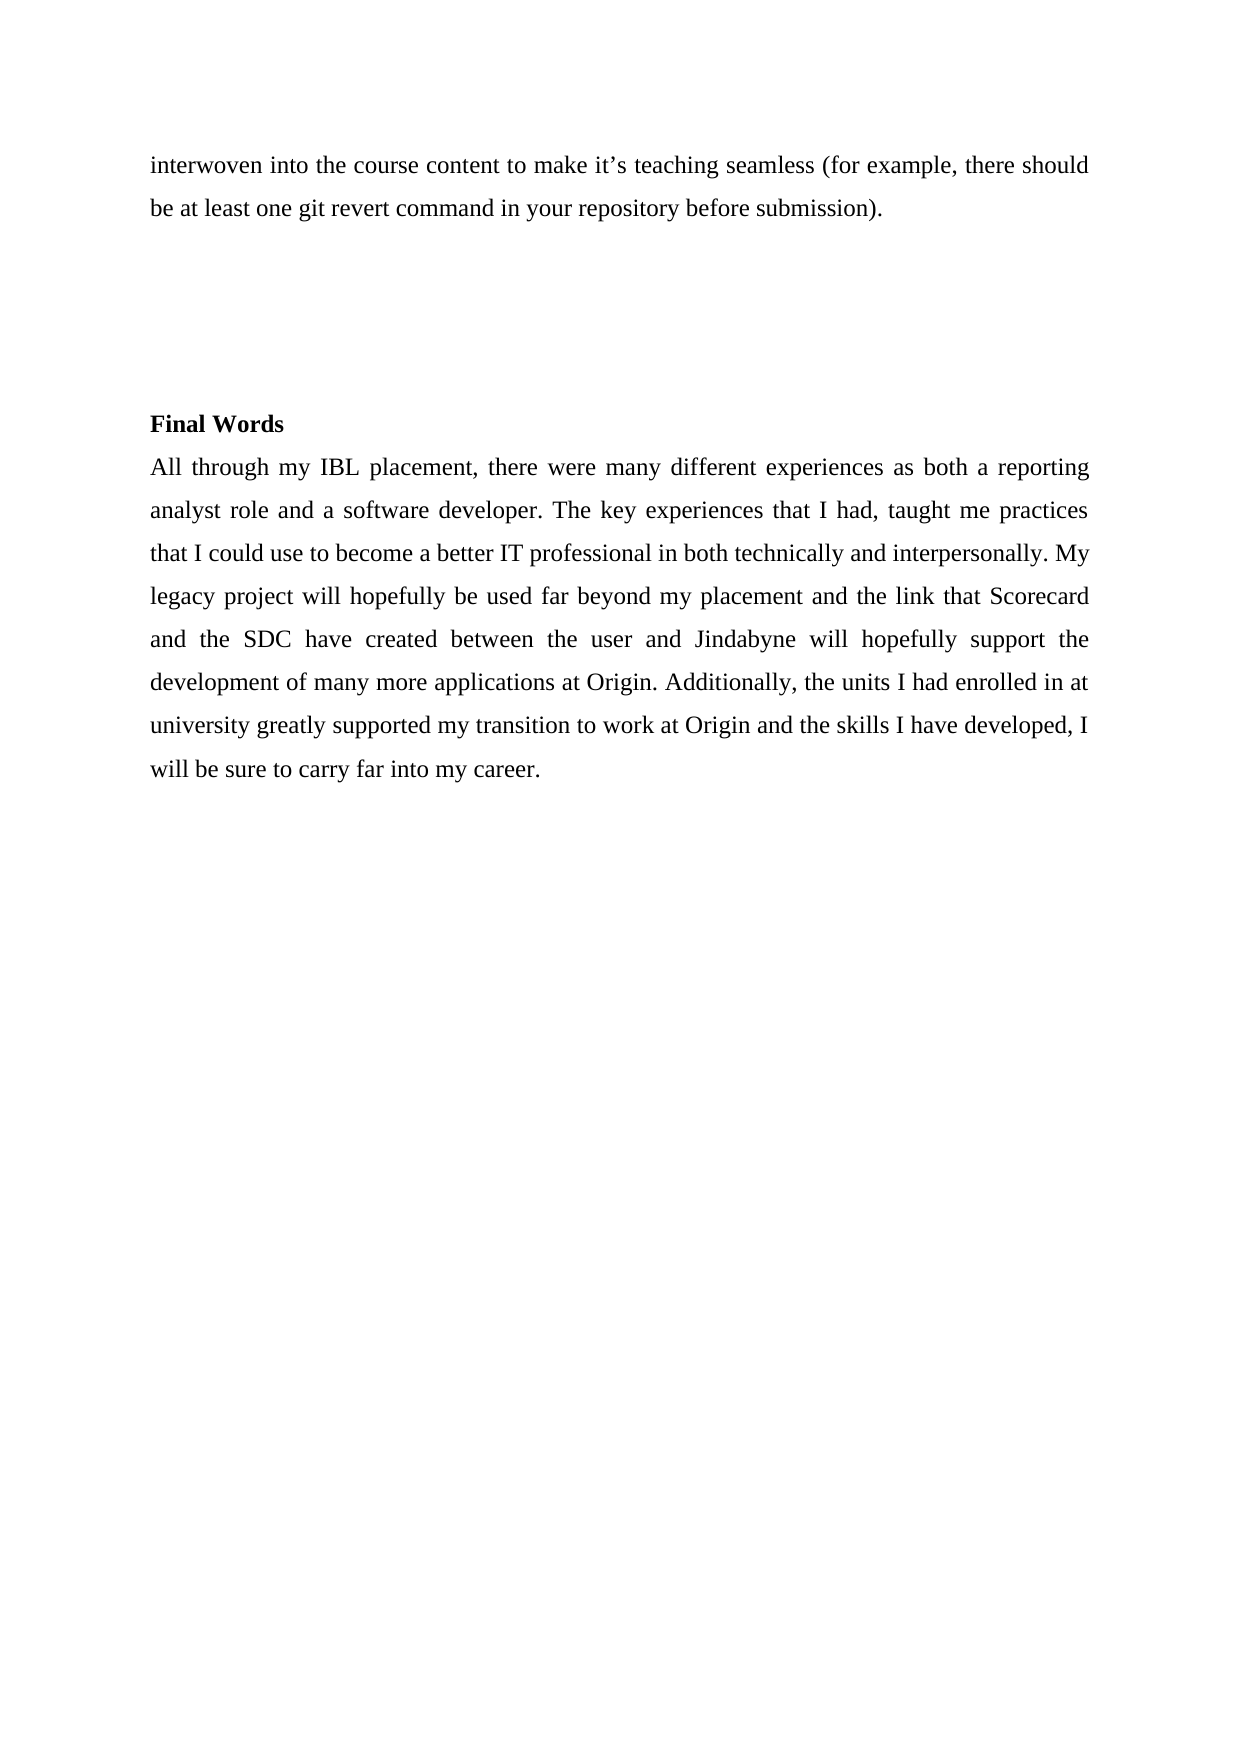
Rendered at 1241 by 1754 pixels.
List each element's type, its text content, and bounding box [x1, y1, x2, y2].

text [150, 150, 1090, 222]
text All through my IBL placement, there were many different experiences as both a reporting analyst role and a software developer. The key experiences that I had, taught me practices that I could use to become a better IT professional in both technically and interpersonally. My legacy project will hopefully be used far beyond my placement and the link that Scorecard and the SDC have created between the user and Jindabyne will hopefully support the development of many more applications at Origin. Additionally, the units I had enrolled in at university greatly supported my transition to work at Origin and the skills I have developed, I will be sure to carry far into my career. [150, 452, 1090, 782]
text Final Words [150, 409, 1090, 437]
